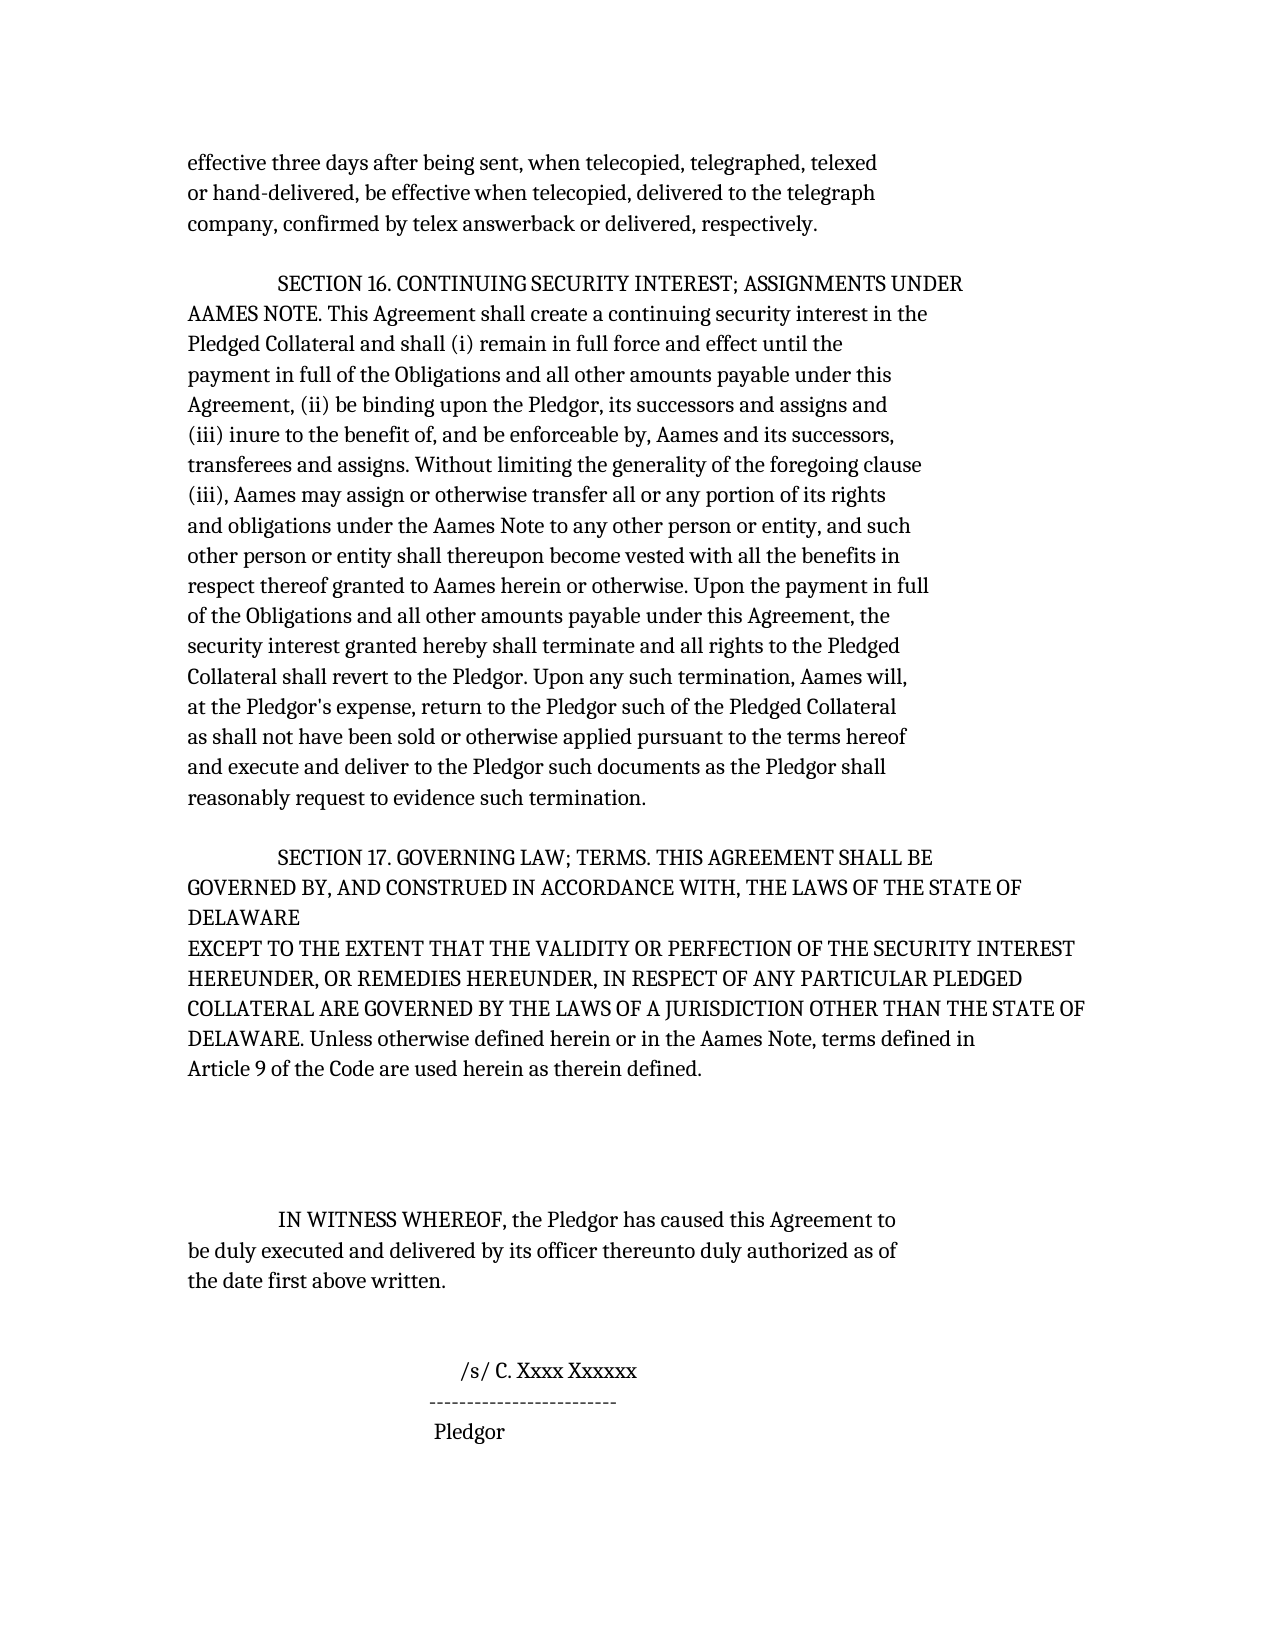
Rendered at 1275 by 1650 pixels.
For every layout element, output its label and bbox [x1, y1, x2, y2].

text [187, 150, 1087, 1475]
